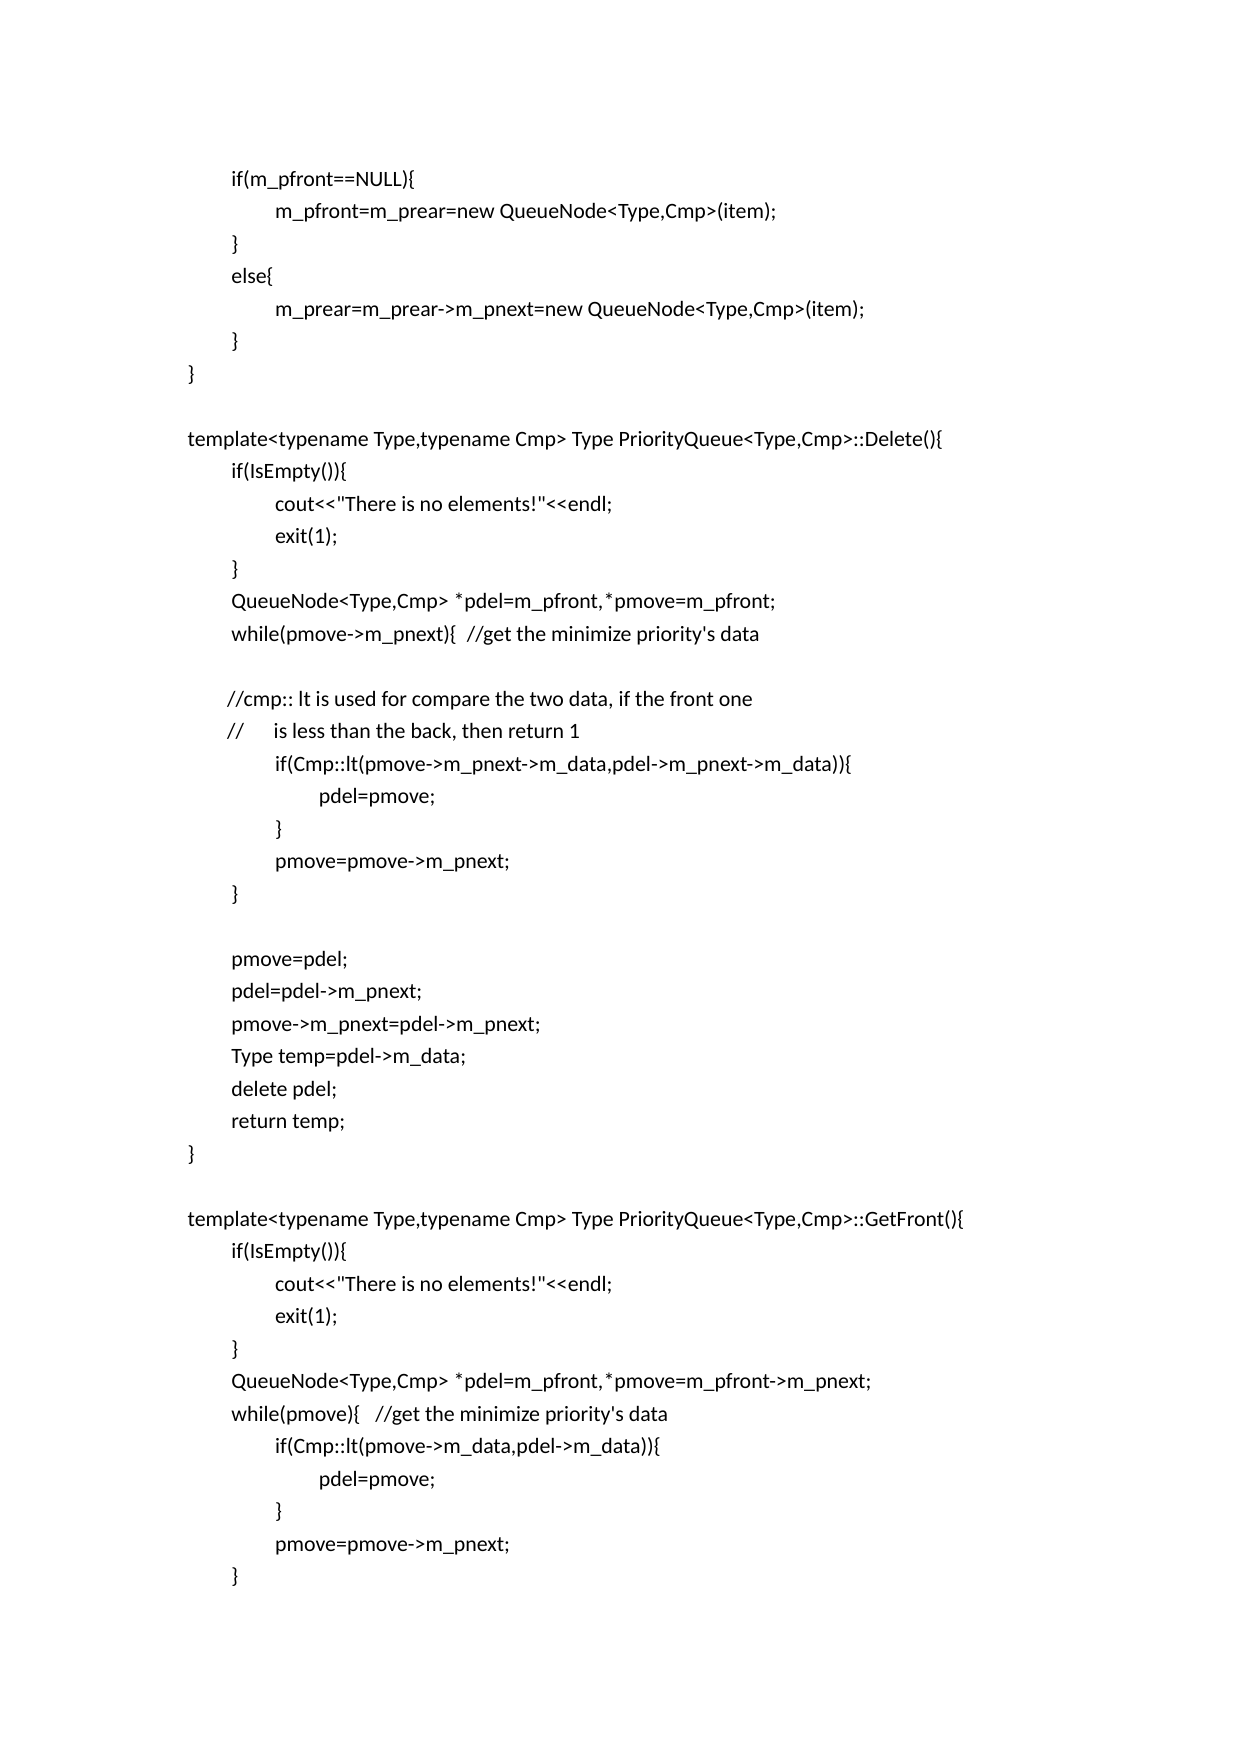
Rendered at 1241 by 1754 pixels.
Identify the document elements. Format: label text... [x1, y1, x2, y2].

text // is less than the back, then return 1 [187, 714, 1053, 747]
text if(Cmp::lt(pmove->m_pnext->m_data,pdel->m_pnext->m_data)){ [187, 747, 1053, 779]
text } [187, 552, 1053, 584]
text if(IsEmpty()){ [187, 1234, 1053, 1267]
text m_pfront=m_prear=new QueueNode<Type,Cmp>(item); [187, 194, 1053, 227]
text cout<<"There is no elements!"<<endl; [187, 1267, 1053, 1299]
text QueueNode<Type,Cmp> *pdel=m_pfront,*pmove=m_pfront->m_pnext; [187, 1364, 1053, 1397]
text } [187, 812, 1053, 844]
text } [187, 1332, 1053, 1364]
text exit(1); [187, 519, 1053, 552]
text pmove=pdel; [187, 942, 1053, 974]
text if(m_pfront==NULL){ [187, 162, 1053, 194]
text exit(1); [187, 1299, 1053, 1332]
text if(Cmp::lt(pmove->m_data,pdel->m_data)){ [187, 1429, 1053, 1462]
text pdel=pmove; [187, 1462, 1053, 1494]
text pmove=pmove->m_pnext; [187, 844, 1053, 877]
text pmove->m_pnext=pdel->m_pnext; [187, 1007, 1053, 1039]
text Type temp=pdel->m_data; [187, 1039, 1053, 1072]
text } [187, 1494, 1053, 1527]
text } [187, 227, 1053, 259]
text pdel=pdel->m_pnext; [187, 974, 1053, 1007]
text } [187, 1559, 1053, 1592]
text pmove=pmove->m_pnext; [187, 1527, 1053, 1559]
text } [187, 1137, 1053, 1169]
text //cmp:: lt is used for compare the two data, if the front one [187, 682, 1053, 714]
text QueueNode<Type,Cmp> *pdel=m_pfront,*pmove=m_pfront; [187, 584, 1053, 617]
text return temp; [187, 1104, 1053, 1137]
text } [187, 357, 1053, 389]
text if(IsEmpty()){ [187, 454, 1053, 487]
text else{ [187, 259, 1053, 292]
text } [187, 877, 1053, 909]
text pdel=pmove; [187, 779, 1053, 812]
text template<typename Type,typename Cmp> Type PriorityQueue<Type,Cmp>::Delete(){ [187, 422, 1053, 454]
text } [187, 324, 1053, 357]
text template<typename Type,typename Cmp> Type PriorityQueue<Type,Cmp>::GetFront(){ [187, 1202, 1053, 1234]
text while(pmove->m_pnext){ //get the minimize priority's data [187, 617, 1053, 649]
text delete pdel; [187, 1072, 1053, 1104]
text m_prear=m_prear->m_pnext=new QueueNode<Type,Cmp>(item); [187, 292, 1053, 324]
text while(pmove){ //get the minimize priority's data [187, 1397, 1053, 1429]
text cout<<"There is no elements!"<<endl; [187, 487, 1053, 519]
